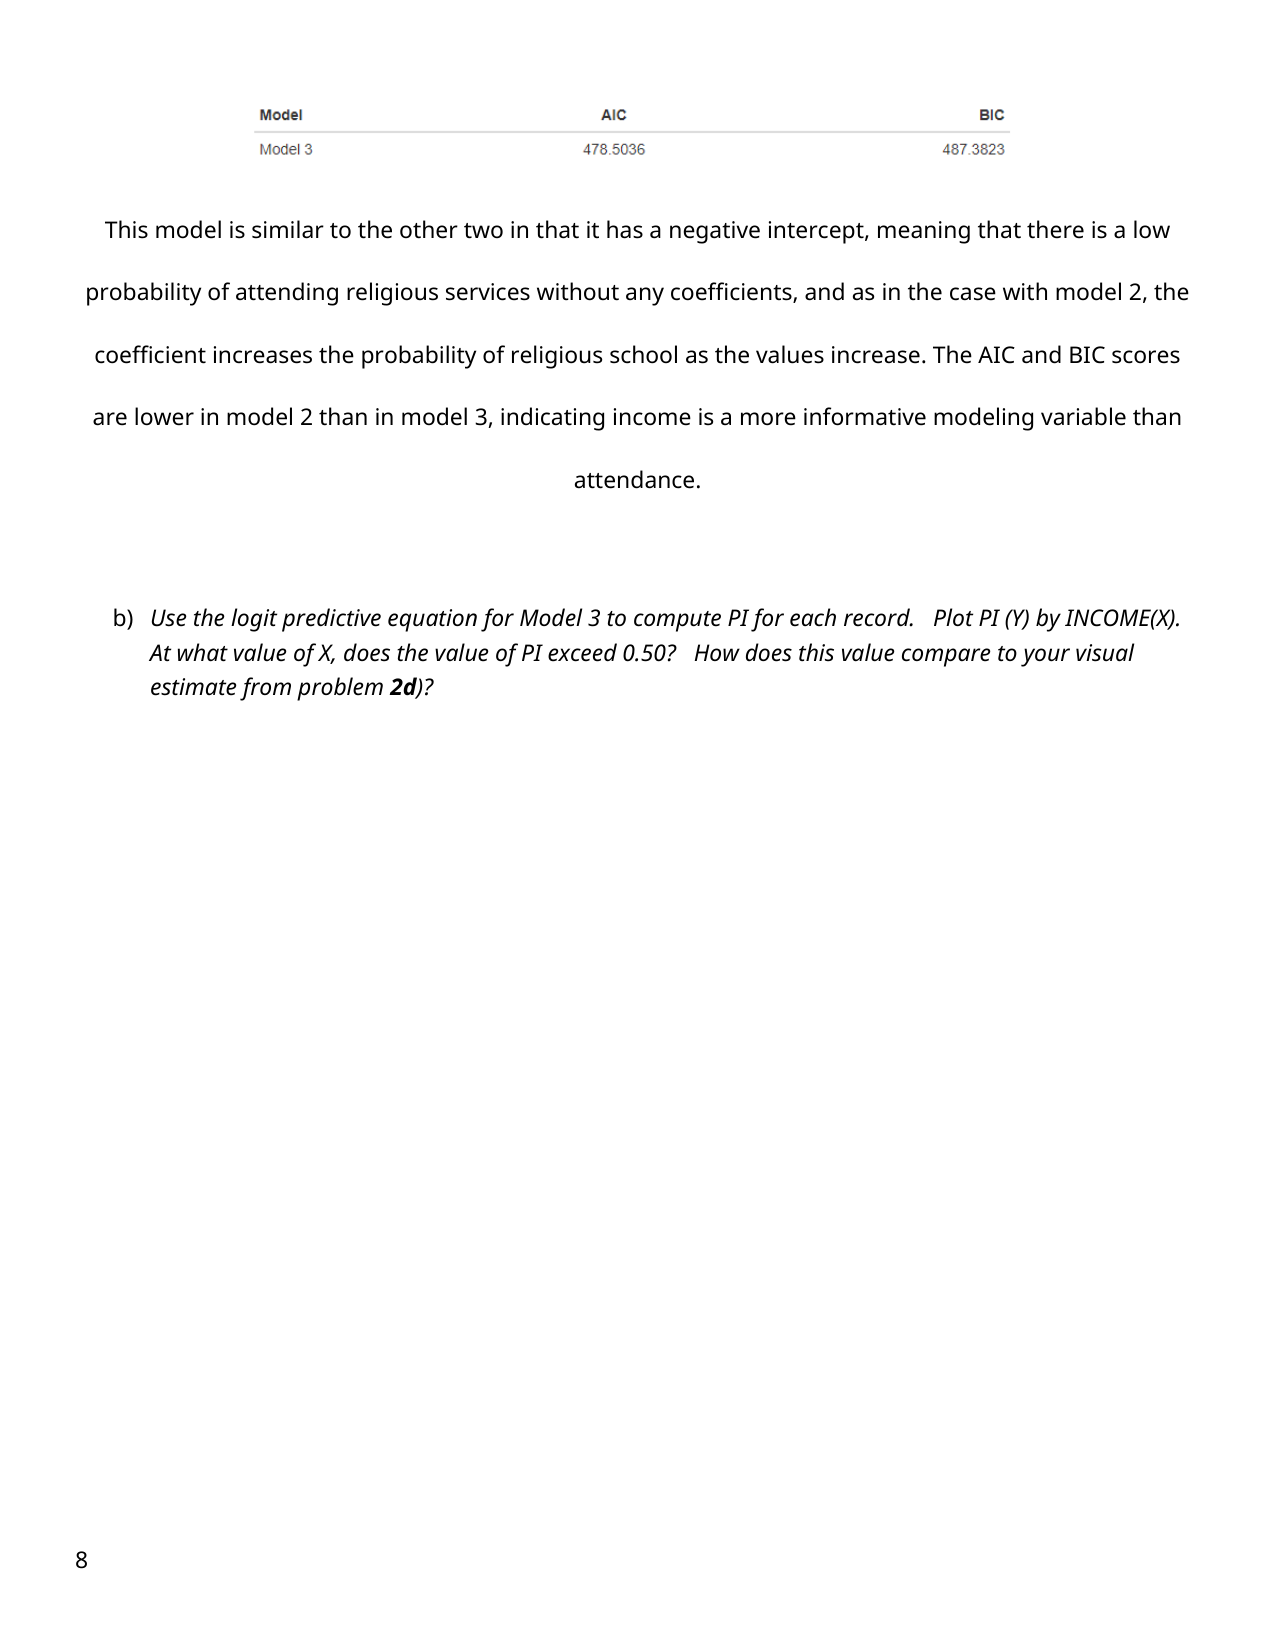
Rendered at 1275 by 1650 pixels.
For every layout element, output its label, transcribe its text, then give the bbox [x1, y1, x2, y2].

text b) Use the logit predictive equation for Model 3 to compute PI for each record. Plot PI (Y) by INCOME(X). At what value of X, does the value of PI exceed 0.50? How does this value compare to your visual estimate from problem 2d)? [112, 602, 1200, 702]
text This model is similar to the other two in that it has a negative intercept, meaning that there is a low probability of attending religious services without any coefficients, and as in the case with model 2, the coefficient increases the probability of religious school as the values increase. The AIC and BIC scores are lower in model 2 than in model 3, indicating income is a more informative modeling variable than attendance. [75, 214, 1200, 495]
picture [250, 75, 1025, 190]
